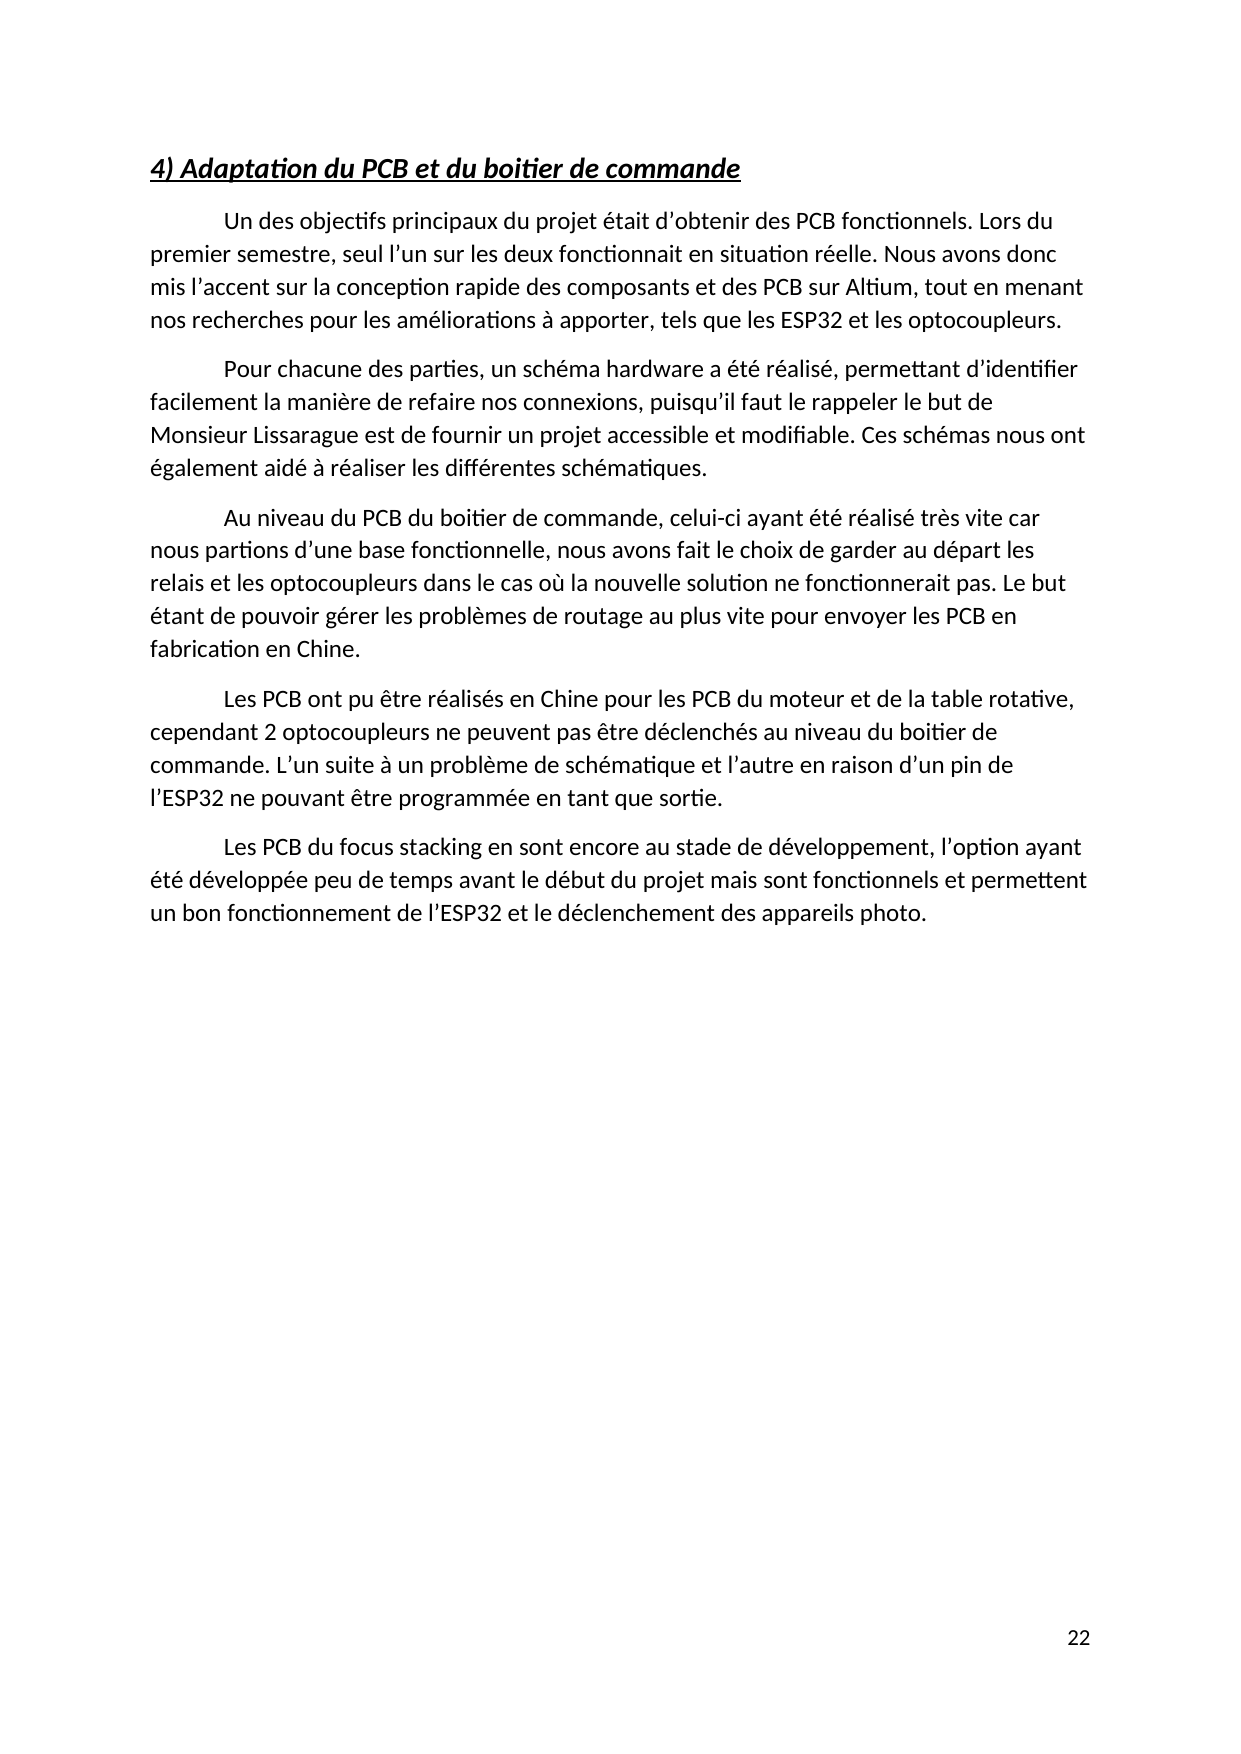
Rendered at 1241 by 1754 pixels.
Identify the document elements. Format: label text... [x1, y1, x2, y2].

text 4) Adaptation du PCB et du boitier de commande [150, 150, 1090, 186]
text Les PCB du focus stacking en sont encore au stade de développement, l’option ayant été développée peu de temps avant le début du projet mais sont fonctionnels et permettent un bon fonctionnement de l’ESP32 et le déclenchement des appareils photo. [150, 831, 1090, 928]
text Les PCB ont pu être réalisés en Chine pour les PCB du moteur et de la table rotative, cependant 2 optocoupleurs ne peuvent pas être déclenchés au niveau du boitier de commande. L’un suite à un problème de schématique et l’autre en raison d’un pin de l’ESP32 ne pouvant être programmée en tant que sortie. [150, 683, 1090, 812]
text Au niveau du PCB du boitier de commande, celui-ci ayant été réalisé très vite car nous partions d’une base fonctionnelle, nous avons fait le choix de garder au départ les relais et les optocoupleurs dans le cas où la nouvelle solution ne fonctionnerait pas. Le but étant de pouvoir gérer les problèmes de routage au plus vite pour envoyer les PCB en fabrication en Chine. [150, 502, 1090, 664]
text Pour chacune des parties, un schéma hardware a été réalisé, permettant d’identifier facilement la manière de refaire nos connexions, puisqu’il faut le rappeler le but de Monsieur Lissarague est de fournir un projet accessible et modifiable. Ces schémas nous ont également aidé à réaliser les différentes schématiques. [150, 353, 1090, 483]
text Un des objectifs principaux du projet était d’obtenir des PCB fonctionnels. Lors du premier semestre, seul l’un sur les deux fonctionnait en situation réelle. Nous avons donc mis l’accent sur la conception rapide des composants et des PCB sur Altium, tout en menant nos recherches pour les améliorations à apporter, tels que les ESP32 et les optocoupleurs. [150, 205, 1090, 334]
